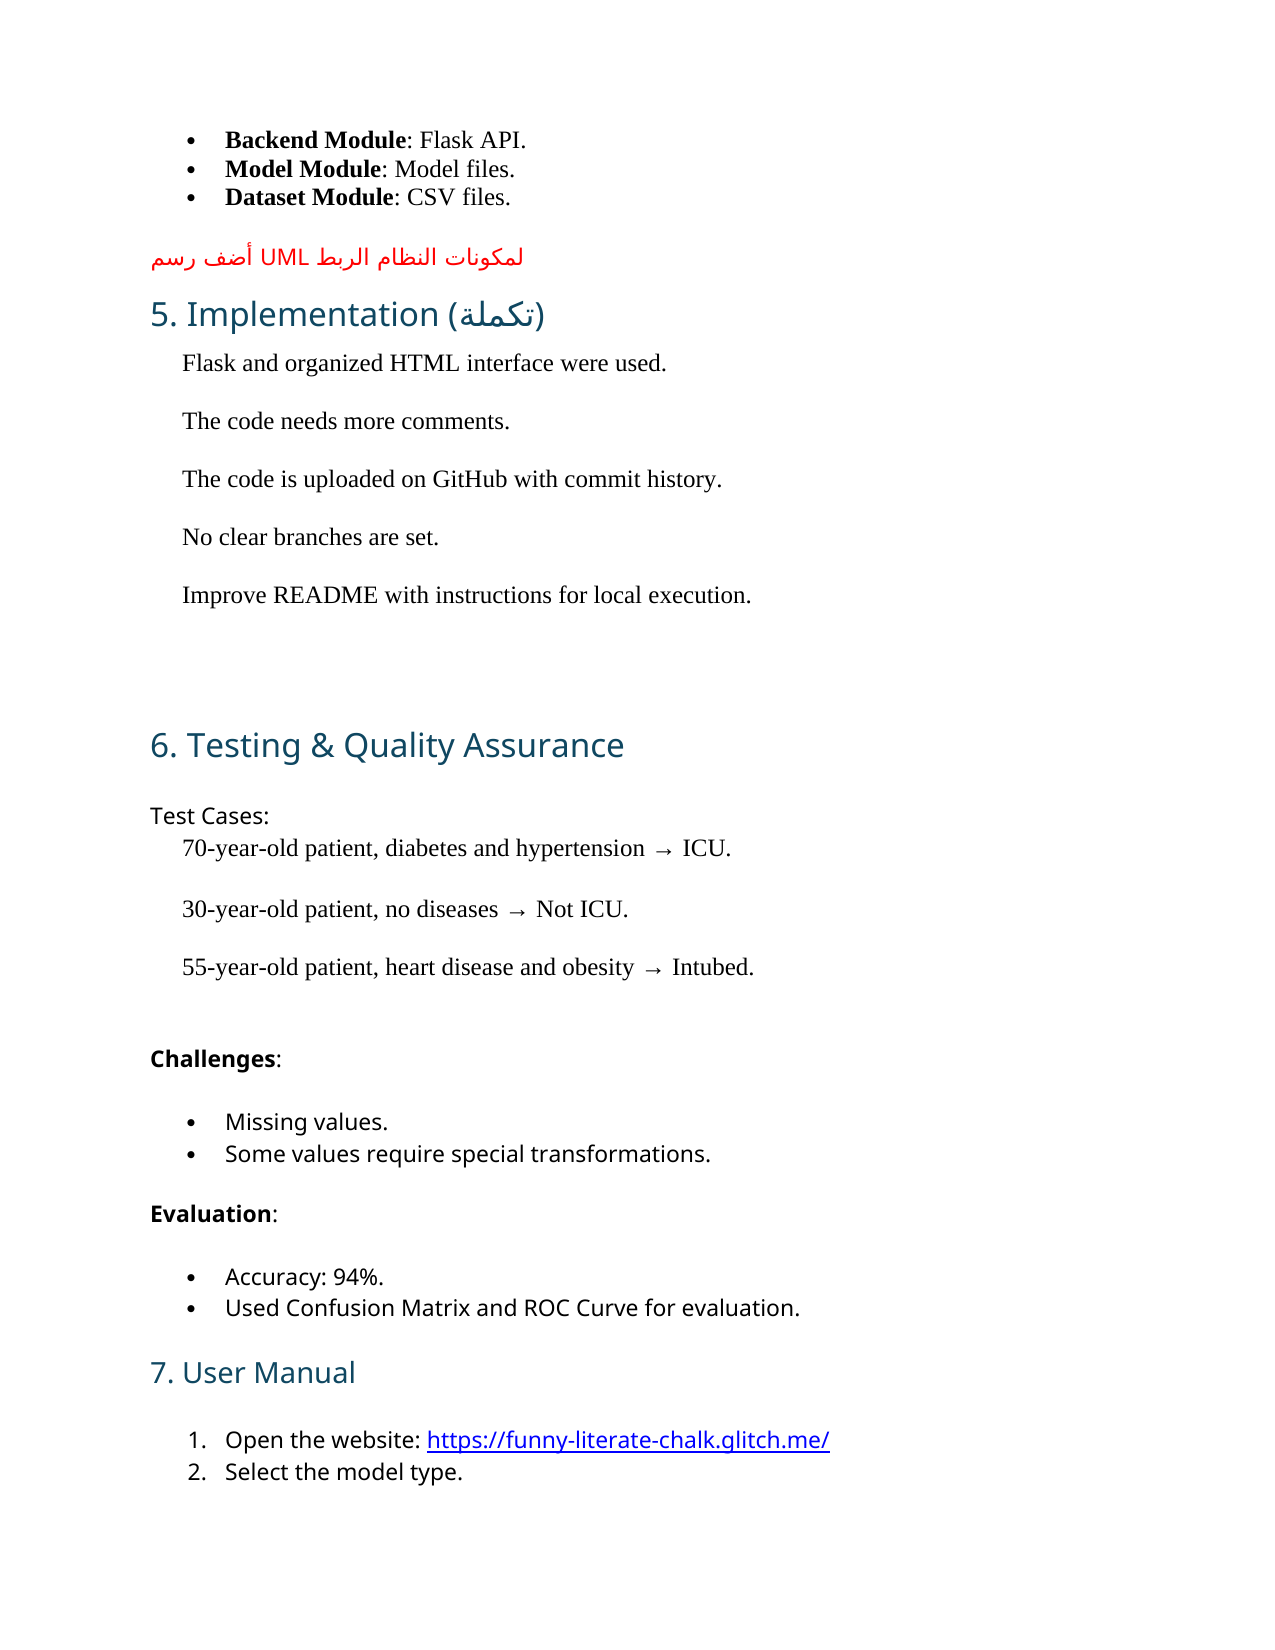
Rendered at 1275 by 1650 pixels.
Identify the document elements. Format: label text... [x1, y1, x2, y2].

text  No clear branches are set. [150, 522, 1125, 551]
text أضف رسم UML لمكونات النظام الربط [150, 240, 1125, 272]
subtitle 5. Implementation (تكملة) [150, 291, 1125, 336]
text Evaluation: [150, 1198, 1125, 1229]
list Dataset Module: CSV files. [187, 182, 1125, 211]
list Model Module: Model files. [187, 154, 1125, 182]
text  The code is uploaded on GitHub with commit history. [150, 464, 1125, 493]
subtitle 6. Testing & Quality Assurance [150, 722, 1125, 767]
list Missing values. [187, 1106, 1125, 1137]
list Some values require special transformations. [187, 1137, 1125, 1169]
list Select the model type. [187, 1456, 1125, 1487]
list Open the website: https://funny-literate-chalk.glitch.me/ [187, 1424, 1125, 1456]
text Challenges: [150, 1009, 1125, 1074]
text  The code needs more comments. [150, 406, 1125, 435]
text  Improve README with instructions for local execution. [150, 580, 1125, 608]
list Accuracy: 94%. [187, 1261, 1125, 1292]
text Test Cases:  70-year-old patient, diabetes and hypertension → ICU. [150, 800, 1125, 862]
text  30-year-old patient, no diseases → Not ICU. [150, 894, 1125, 922]
list Used Confusion Matrix and ROC Curve for evaluation. [187, 1292, 1125, 1323]
text  55-year-old patient, heart disease and obesity → Intubed. [150, 952, 1125, 980]
subtitle 7. User Manual [150, 1352, 1125, 1392]
list Backend Module: Flask API. [187, 125, 1125, 154]
text  Flask and organized HTML interface were used. [150, 348, 1125, 377]
